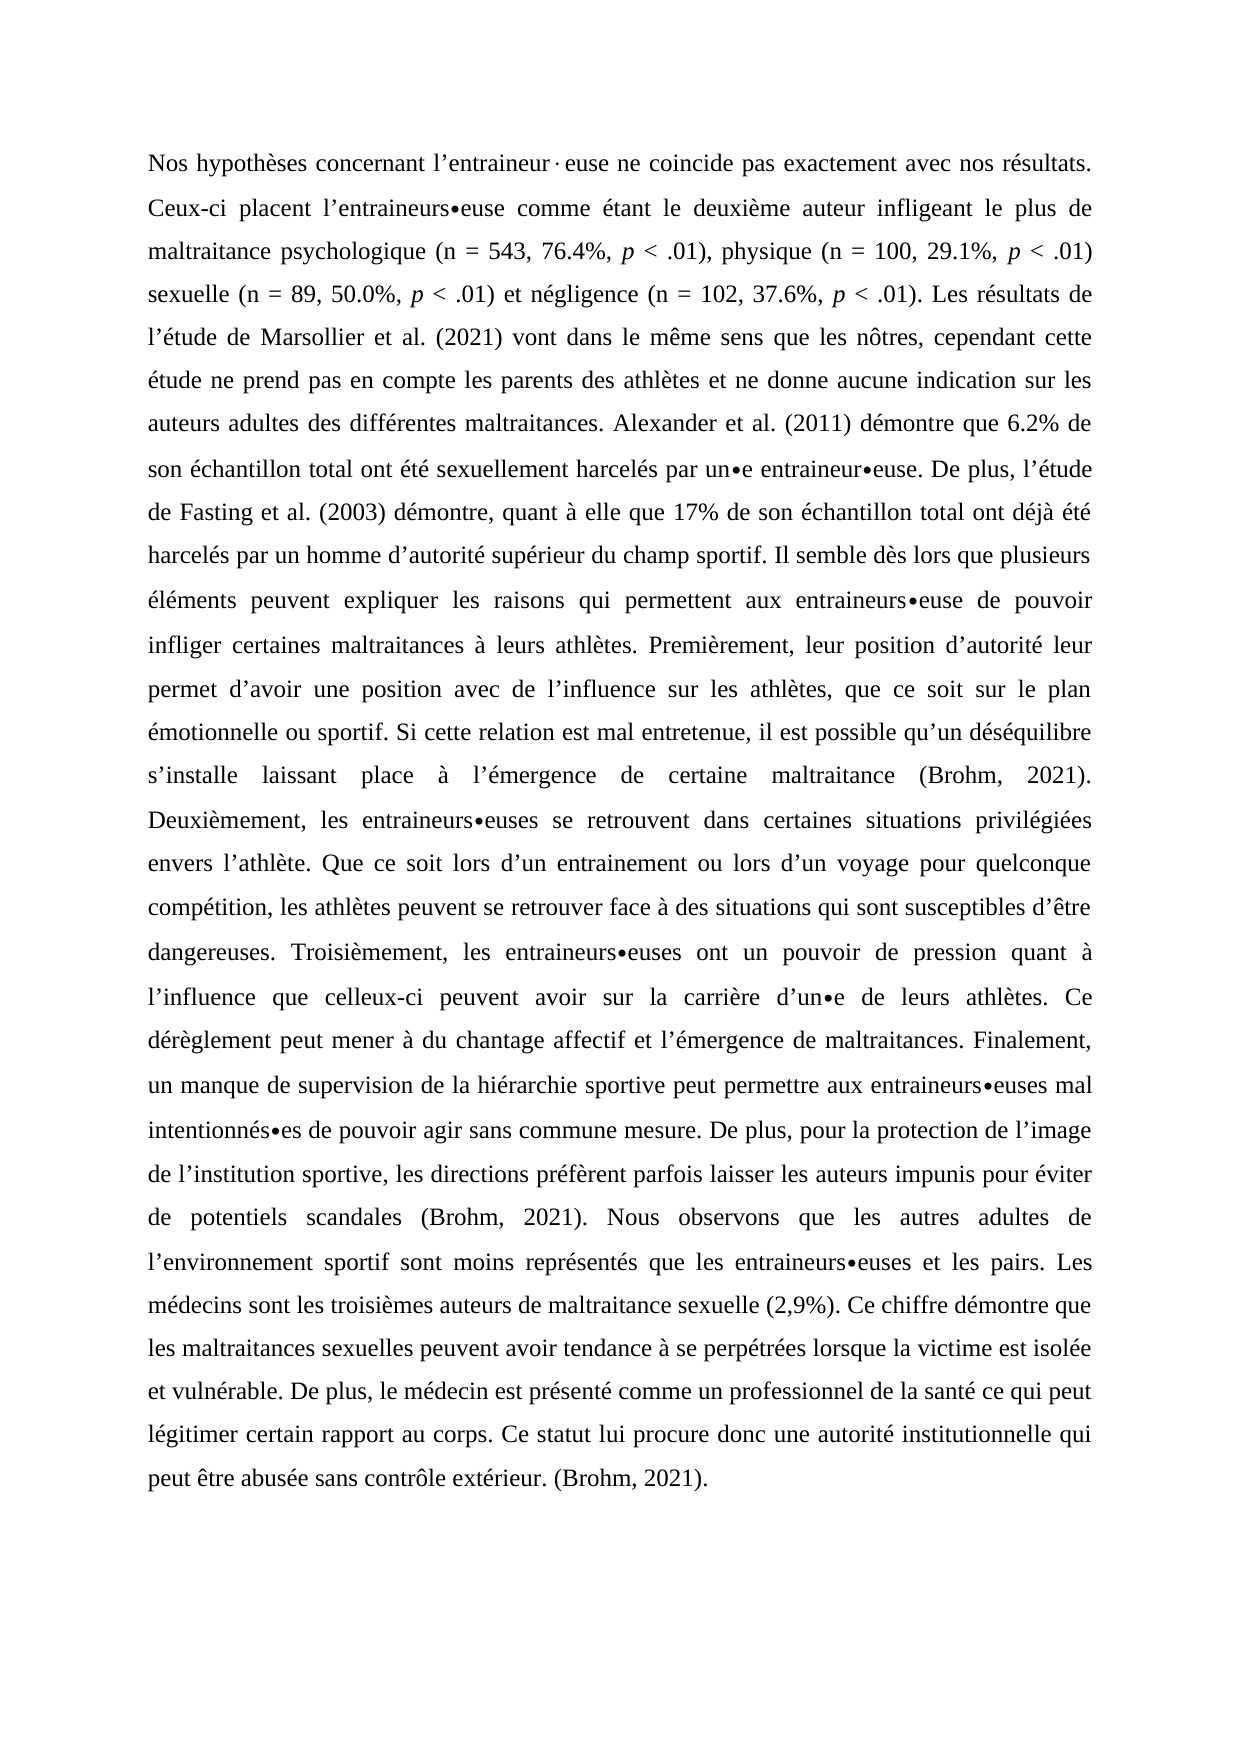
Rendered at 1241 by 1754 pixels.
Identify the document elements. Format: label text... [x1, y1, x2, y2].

text Nos hypothèses concernant l’entraineureuse ne coincide pas exactement avec nos résultats. Ceux-ci placent l’entraineurs∙euse comme étant le deuxième auteur infligeant le plus de maltraitance psychologique (n = 543, 76.4%, p < .01), physique (n = 100, 29.1%, p < .01) sexuelle (n = 89, 50.0%, p < .01) et négligence (n = 102, 37.6%, p < .01). Les résultats de l’étude de Marsollier et al. (2021) vont dans le même sens que les nôtres, cependant cette étude ne prend pas en compte les parents des athlètes et ne donne aucune indication sur les auteurs adultes des différentes maltraitances. Alexander et al. (2011) démontre que 6.2% de son échantillon total ont été sexuellement harcelés par un∙e entraineur∙euse. De plus, l’étude de Fasting et al. (2003) démontre, quant à elle que 17% de son échantillon total ont déjà été harcelés par un homme d’autorité supérieur du champ sportif. Il semble dès lors que plusieurs éléments peuvent expliquer les raisons qui permettent aux entraineurs∙euse de pouvoir infliger certaines maltraitances à leurs athlètes. Premièrement, leur position d’autorité leur permet d’avoir une position avec de l’influence sur les athlètes, que ce soit sur le plan émotionnelle ou sportif. Si cette relation est mal entretenue, il est possible qu’un déséquilibre s’installe laissant place à l’émergence de certaine maltraitance (Brohm, 2021). Deuxièmement, les entraineurs∙euses se retrouvent dans certaines situations privilégiées envers l’athlète. Que ce soit lors d’un entrainement ou lors d’un voyage pour quelconque compétition, les athlètes peuvent se retrouver face à des situations qui sont susceptibles d’être dangereuses. Troisièmement, les entraineurs∙euses ont un pouvoir de pression quant à l’influence que celleux-ci peuvent avoir sur la carrière d’un∙e de leurs athlètes. Ce dérèglement peut mener à du chantage affectif et l’émergence de maltraitances. Finalement, un manque de supervision de la hiérarchie sportive peut permettre aux entraineurs∙euses mal intentionnés∙es de pouvoir agir sans commune mesure. De plus, pour la protection de l’image de l’institution sportive, les directions préfèrent parfois laisser les auteurs impunis pour éviter de potentiels scandales (Brohm, 2021). Nous observons que les autres adultes de l’environnement sportif sont moins représentés que les entraineurs∙euses et les pairs. Les médecins sont les troisièmes auteurs de maltraitance sexuelle (2,9%). Ce chiffre démontre que les maltraitances sexuelles peuvent avoir tendance à se perpétrées lorsque la victime est isolée et vulnérable. De plus, le médecin est présenté comme un professionnel de la santé ce qui peut légitimer certain rapport au corps. Ce statut lui procure donc une autorité institutionnelle qui peut être abusée sans contrôle extérieur. (Brohm, 2021). [148, 148, 1093, 1491]
